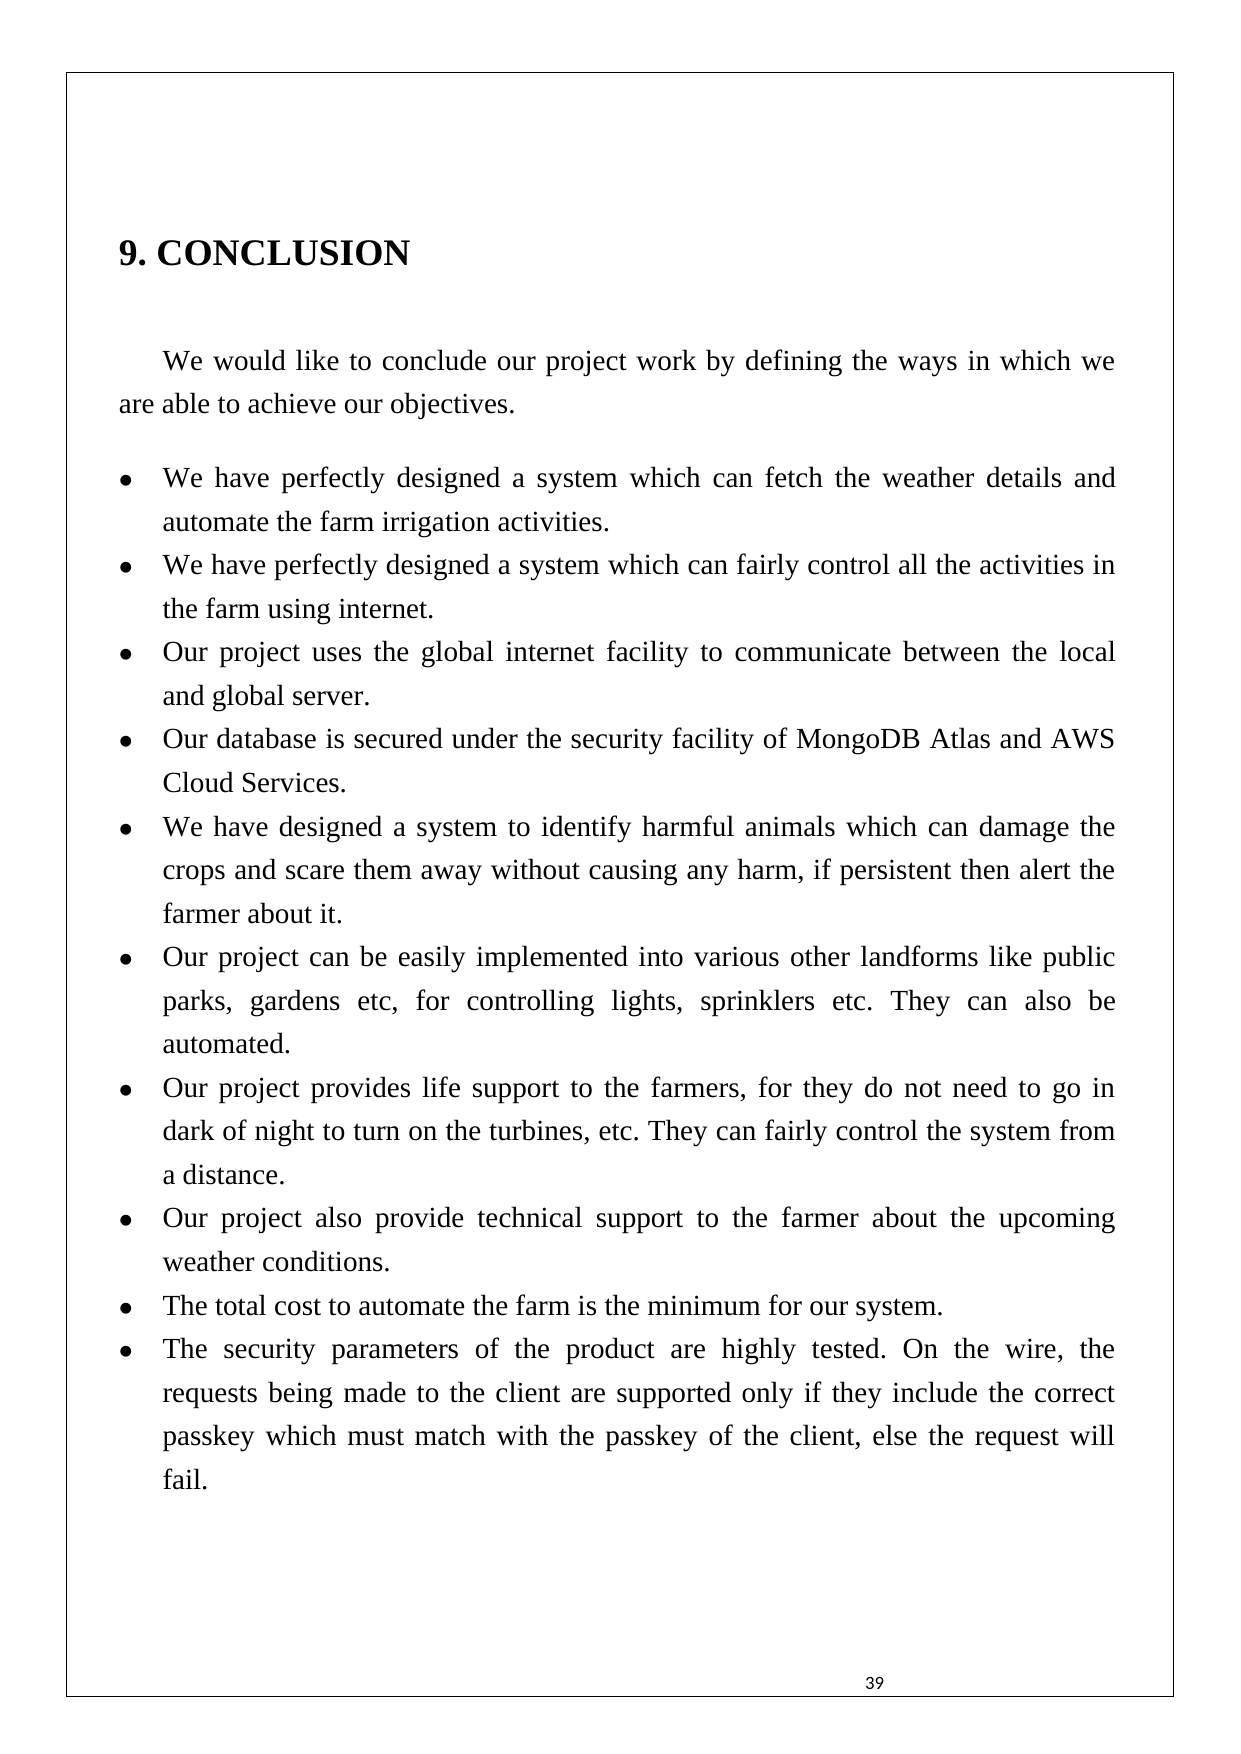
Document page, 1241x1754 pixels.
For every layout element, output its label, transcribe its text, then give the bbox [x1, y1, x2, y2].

list We have designed a system to identify harmful animals which can damage the crops and scare them away without causing any harm, if persistent then alert the farmer about it. [119, 809, 1117, 929]
list Our project provides life support to the farmers, for they do not need to go in dark of night to turn on the turbines, etc. They can fairly control the system from a distance. [119, 1070, 1117, 1191]
list Our project can be easily implemented into various other landforms like public parks, gardens etc, for controlling lights, sprinklers etc. They can also be automated. [119, 939, 1117, 1060]
list The security parameters of the product are highly tested. On the wire, the requests being made to the client are supported only if they include the correct passkey which must match with the passkey of the client, else the request will fail. [119, 1331, 1117, 1495]
list We have perfectly designed a system which can fetch the weather details and automate the farm irrigation activities. [119, 460, 1117, 537]
list The total cost to automate the farm is the minimum for our system. [119, 1288, 1117, 1321]
list We would like to conclude our project work by defining the ways in which we are able to achieve our objectives. [119, 343, 1117, 453]
list 9. CONCLUSION [119, 231, 1165, 274]
list Our database is secured under the security facility of MongoDB Atlas and AWS Cloud Services. [119, 722, 1117, 799]
list We have perfectly designed a system which can fairly control all the activities in the farm using internet. [119, 547, 1117, 624]
list Our project uses the global internet facility to communicate between the local and global server. [119, 634, 1117, 712]
list Our project also provide technical support to the farmer about the upcoming weather conditions. [119, 1201, 1117, 1278]
